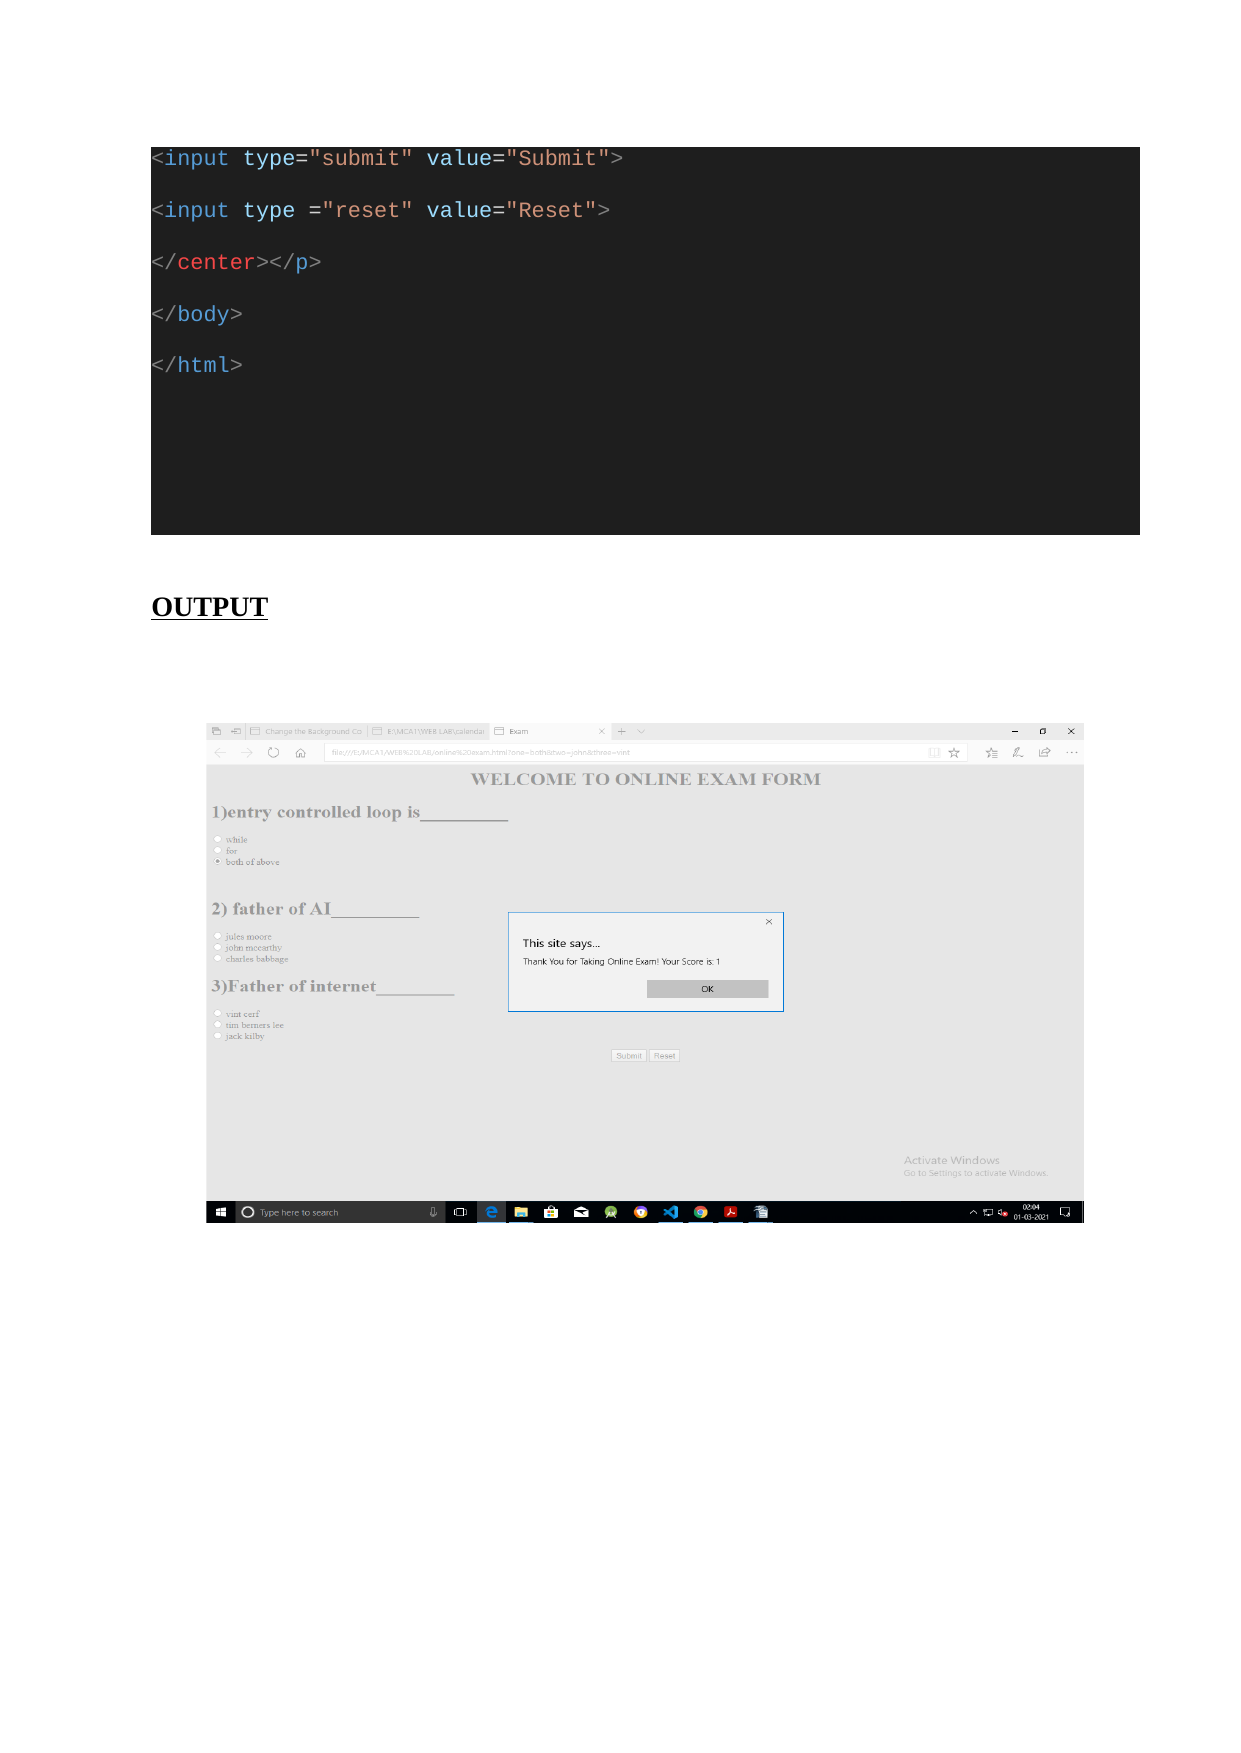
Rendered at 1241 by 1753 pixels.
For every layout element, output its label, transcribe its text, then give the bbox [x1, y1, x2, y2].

text </body> [151, 303, 1140, 328]
text <input type ="reset" value="Reset"> [151, 199, 1140, 224]
text </html> [151, 354, 1140, 379]
text <input type="submit" value="Submit"> [151, 147, 1140, 172]
picture [206, 723, 1084, 1223]
text OUTPUT [151, 590, 1140, 623]
text </center></p> [151, 251, 1140, 276]
